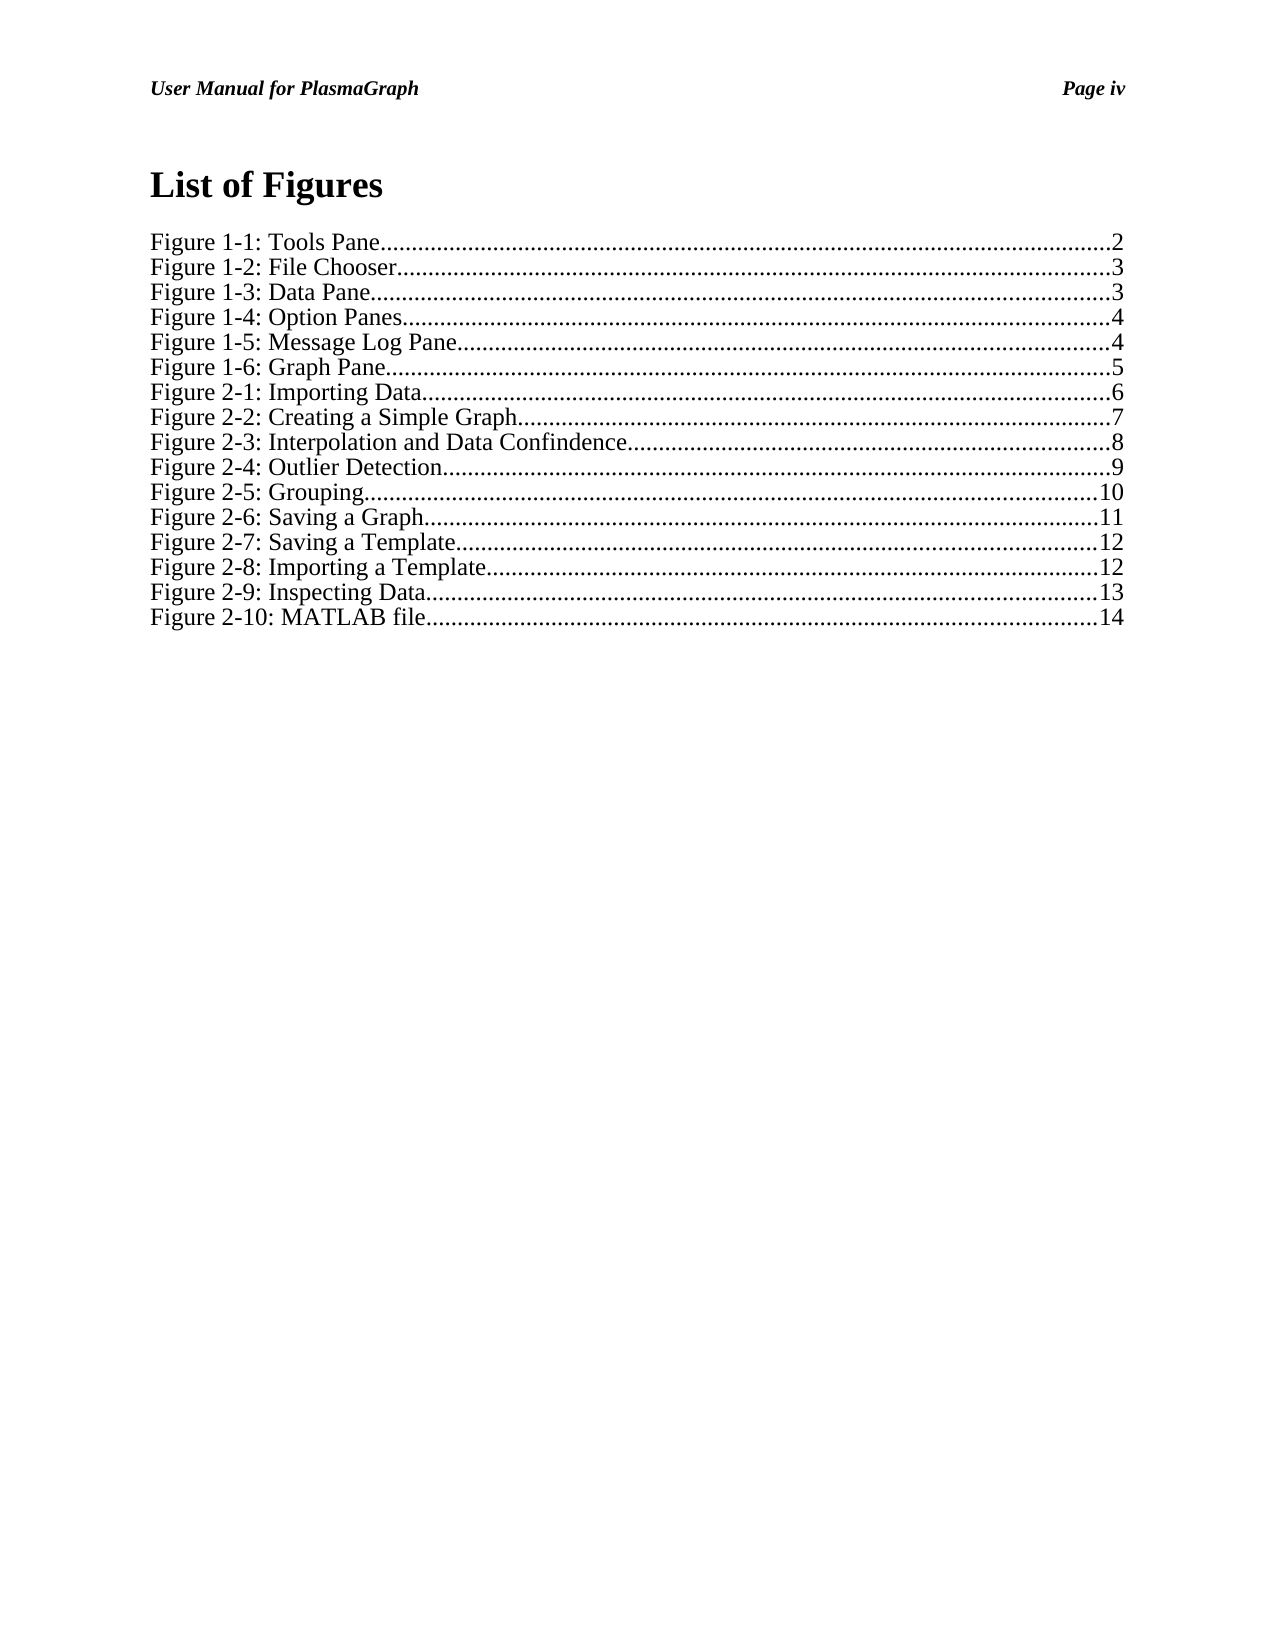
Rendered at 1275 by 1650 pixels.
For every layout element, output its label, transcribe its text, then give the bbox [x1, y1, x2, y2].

text Figure 2-1: Importing Data 6 [150, 381, 1125, 406]
text Figure 2-9: Inspecting Data 13 [150, 581, 1125, 606]
text Figure 1-4: Option Panes 4 [150, 306, 1125, 331]
text Figure 2-7: Saving a Template 12 [150, 531, 1125, 556]
text Figure 2-5: Grouping 10 [150, 481, 1125, 506]
text Figure 2-10: MATLAB file 14 [150, 606, 1125, 631]
text Figure 1-3: Data Pane 3 [150, 281, 1125, 306]
text Figure 2-8: Importing a Template 12 [150, 556, 1125, 581]
text Figure 2-4: Outlier Detection 9 [150, 456, 1125, 481]
text Figure 1-5: Message Log Pane 4 [150, 331, 1125, 356]
text Figure 1-1: Tools Pane 2 [150, 231, 1125, 256]
text Figure 1-6: Graph Pane 5 [150, 356, 1125, 381]
text List of Figures [150, 162, 1125, 206]
text Figure 1-2: File Chooser 3 [150, 256, 1125, 281]
text Figure 2-2: Creating a Simple Graph 7 [150, 406, 1125, 431]
text Figure 2-6: Saving a Graph 11 [150, 506, 1125, 531]
text Figure 2-3: Interpolation and Data Confindence 8 [150, 431, 1125, 456]
